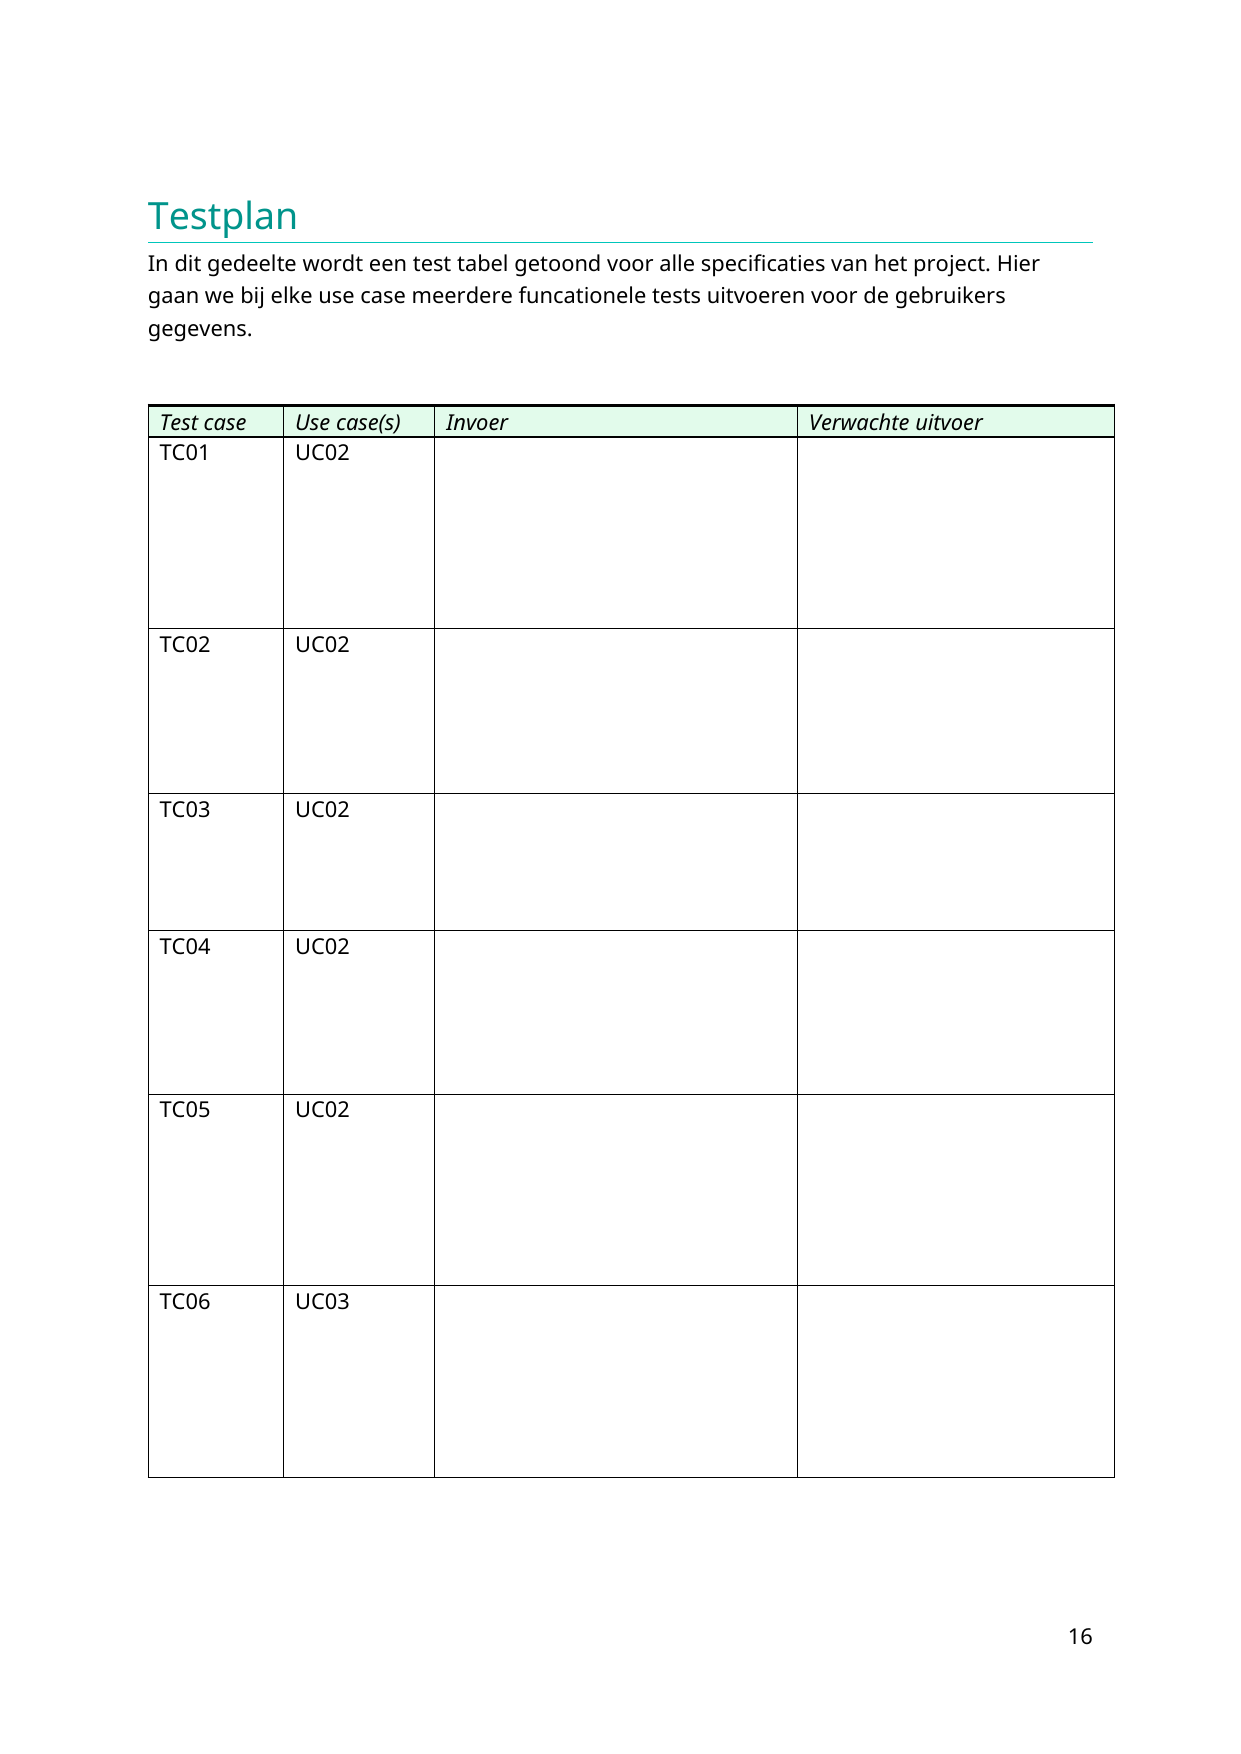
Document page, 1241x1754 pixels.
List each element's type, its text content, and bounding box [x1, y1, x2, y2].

table_cell [435, 1095, 797, 1285]
table_cell [435, 1286, 797, 1477]
table_cell TC02 [149, 629, 283, 793]
table_cell [435, 629, 797, 793]
table_cell [435, 438, 797, 628]
table_header Invoer [435, 407, 797, 436]
table_cell [798, 1286, 1114, 1477]
table_cell TC03 [149, 794, 283, 930]
table_header Verwachte uitvoer [798, 407, 1114, 436]
text In dit gedeelte wordt een test tabel getoond voor alle specificaties van het project. Hier gaan we bij elke use case meerdere funcationele tests uitvoeren voor de gebruikers gegevens. [148, 248, 1093, 343]
table_header Use case(s) [284, 407, 434, 436]
table_cell [798, 438, 1114, 628]
table_cell UC02 [284, 629, 434, 793]
table_cell TC06 [149, 1286, 283, 1477]
table_cell UC02 [284, 438, 434, 628]
table_cell [435, 931, 797, 1093]
table_cell [435, 794, 797, 930]
table_cell [798, 629, 1114, 793]
table_cell TC05 [149, 1095, 283, 1285]
table_cell TC01 [149, 438, 283, 628]
table_cell [798, 794, 1114, 930]
table_cell [798, 931, 1114, 1093]
table_cell UC03 [284, 1286, 434, 1477]
table_cell TC04 [149, 931, 283, 1093]
subtitle Testplan [148, 189, 1093, 242]
table_cell UC02 [284, 794, 434, 930]
table_cell UC02 [284, 1095, 434, 1285]
table_header Test case [149, 407, 283, 436]
table_cell [798, 1095, 1114, 1285]
table_cell UC02 [284, 931, 434, 1093]
